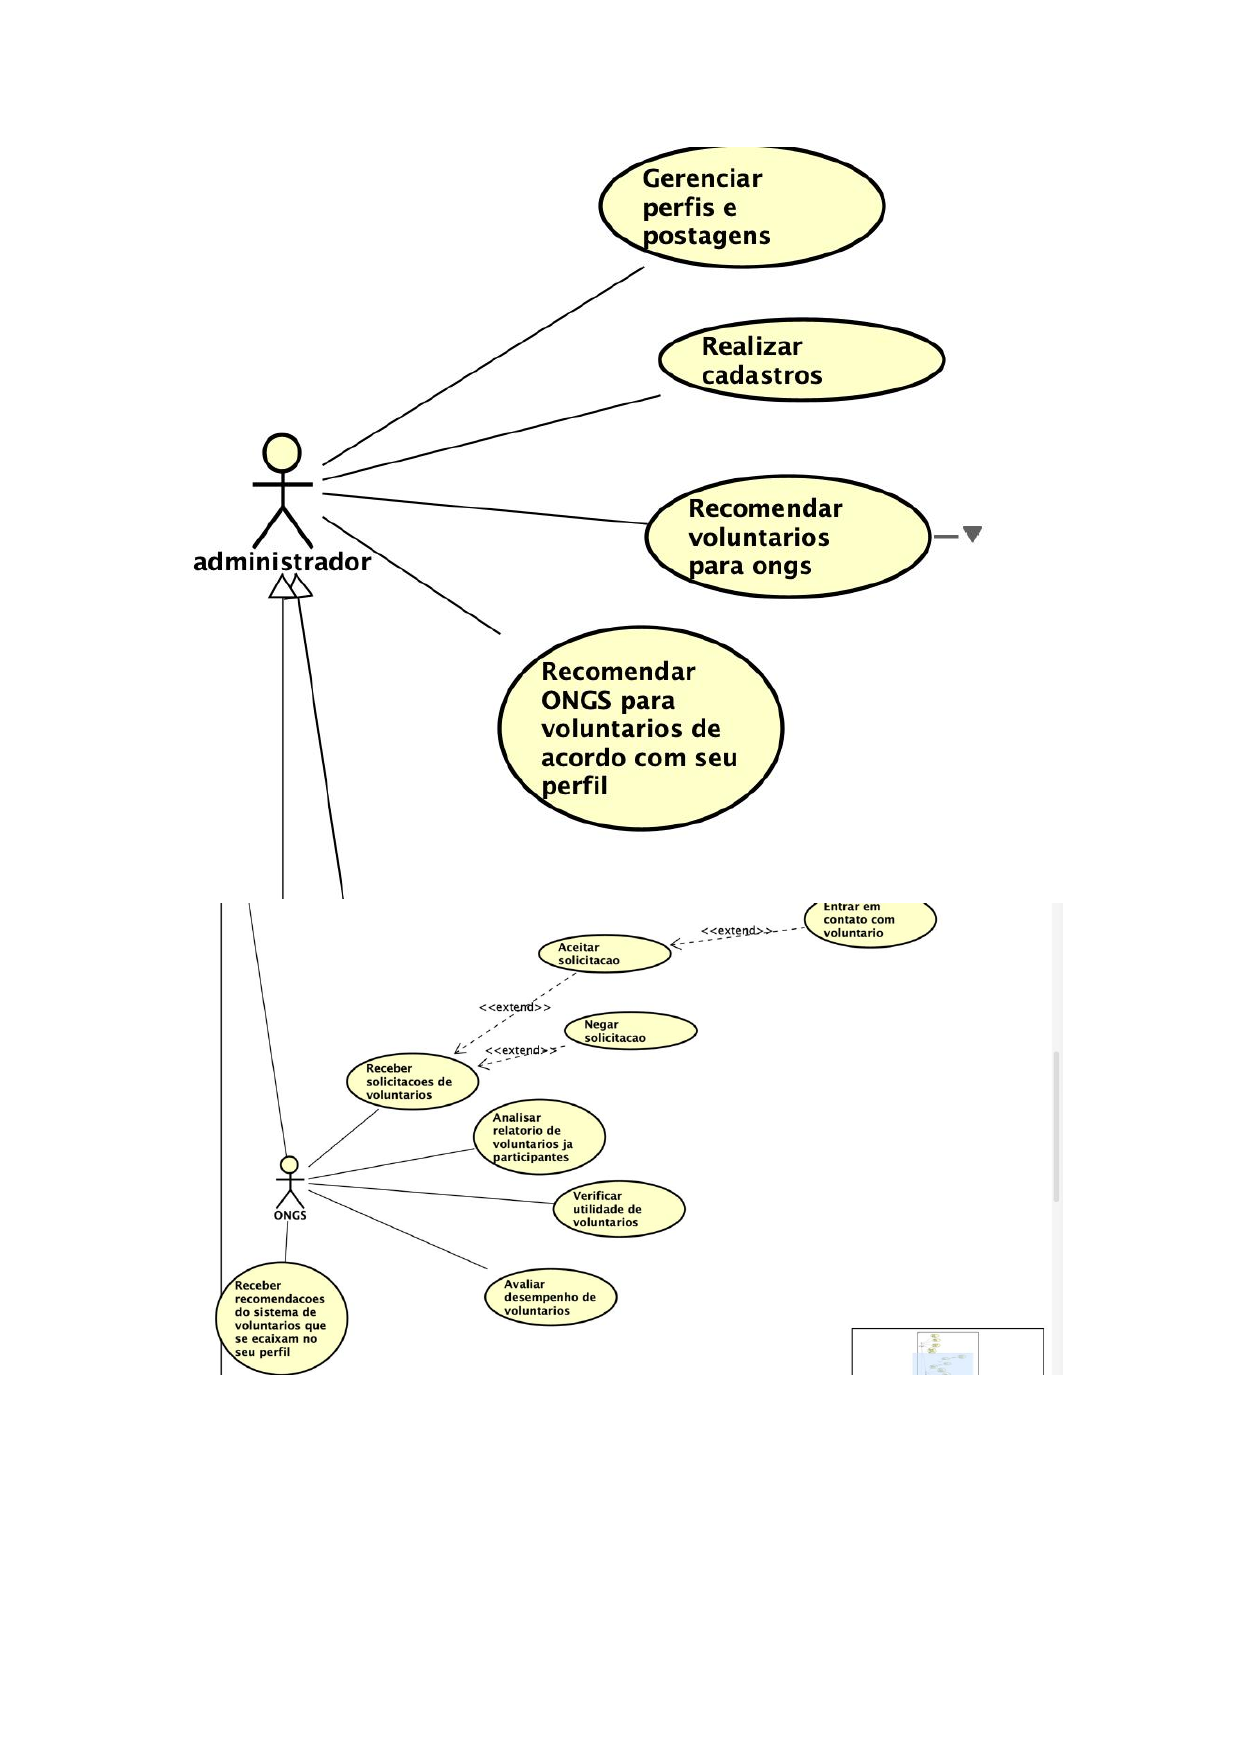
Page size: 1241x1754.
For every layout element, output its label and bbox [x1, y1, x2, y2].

picture [177, 147, 1063, 899]
picture [177, 903, 1063, 1375]
